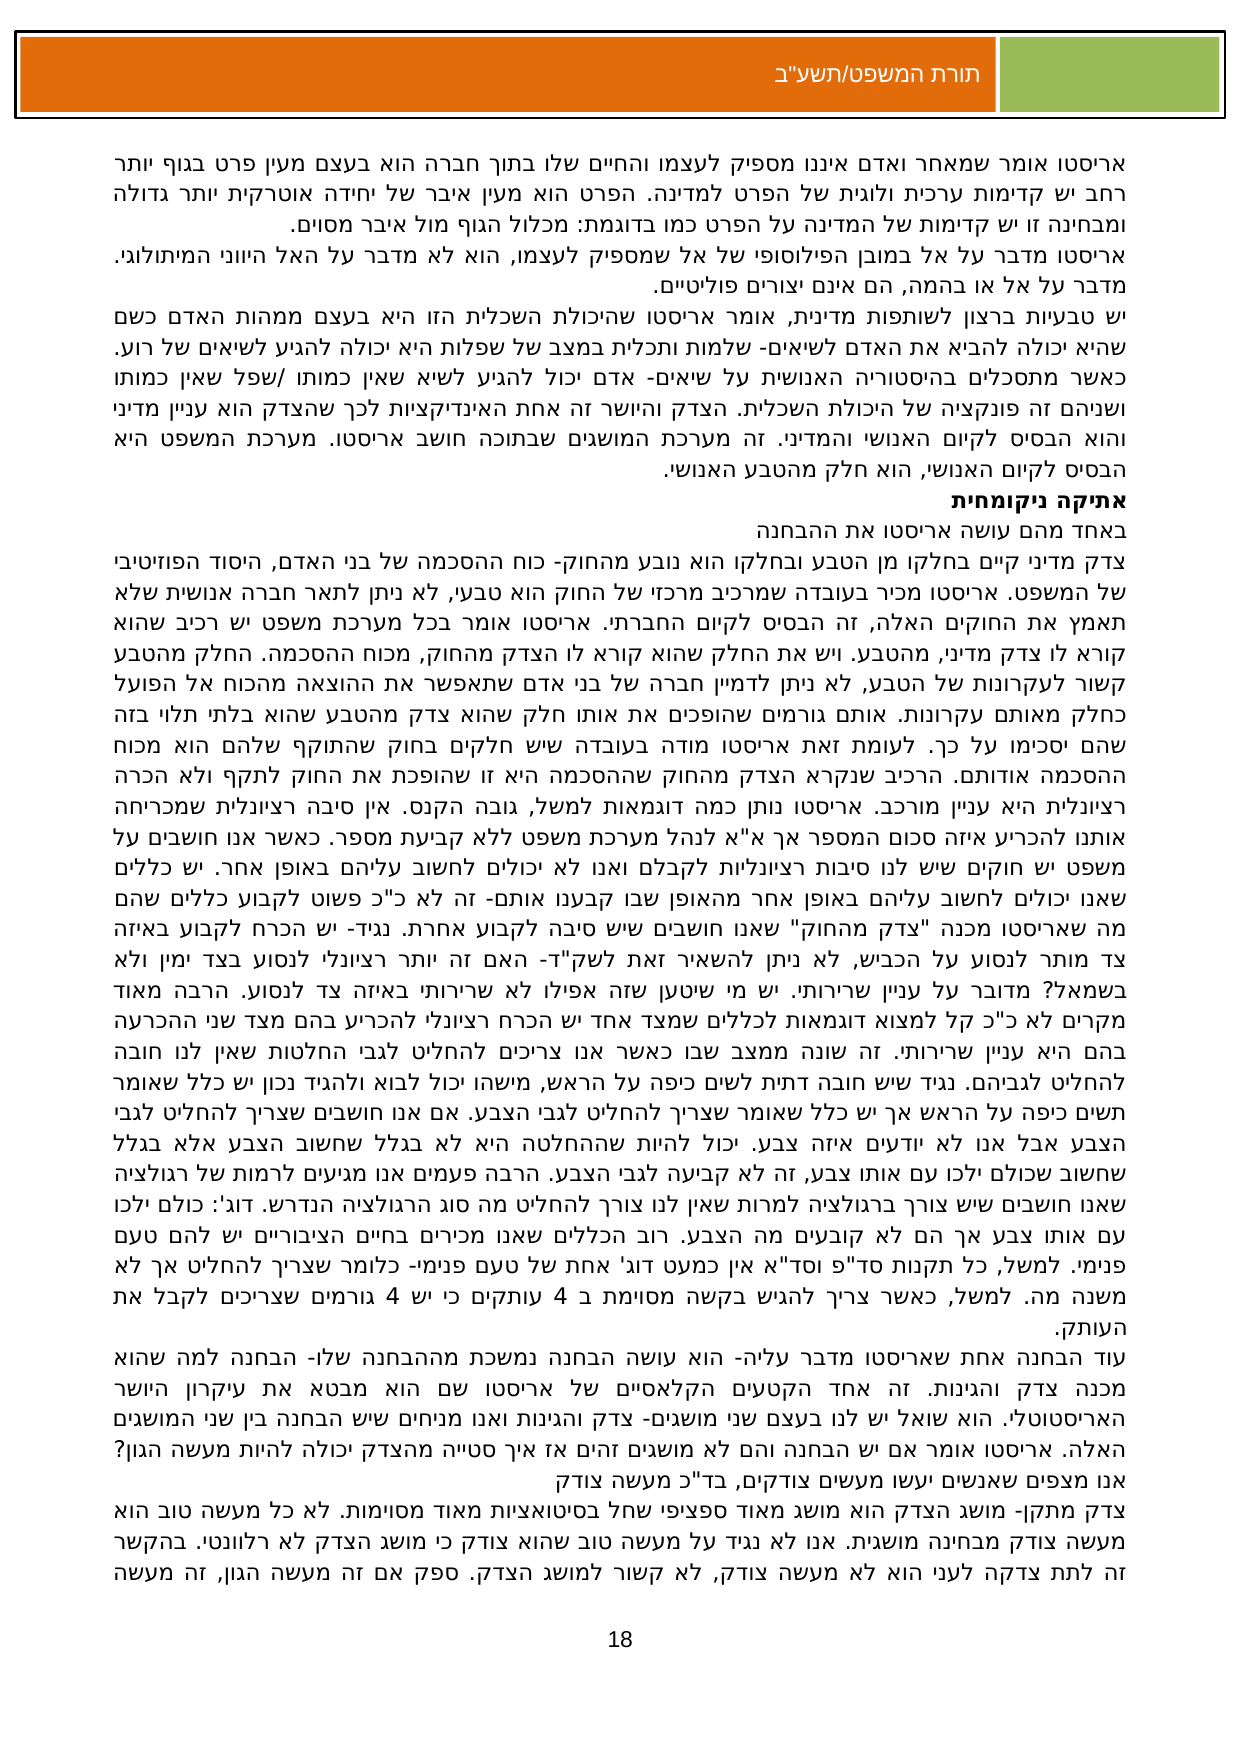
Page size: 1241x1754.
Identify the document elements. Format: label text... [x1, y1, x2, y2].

text עוד הבחנה אחת שאריסטו מדבר עליה- הוא עושה הבחנה נמשכת מההבחנה שלו- הבחנה למה שהוא מכנה צדק והגינות. זה אחד הקטעים הקלאסיים של אריסטו שם הוא מבטא את עיקרון היושר האריסטוטלי. הוא שואל יש לנו בעצם שני מושגים- צדק והגינות ואנו מניחים שיש הבחנה בין שני המושגים האלה. אריסטו אומר אם יש הבחנה והם לא מושגים זהים אז איך סטייה מהצדק יכולה להיות מעשה הגון? אנו מצפים שאנשים יעשו מעשים צודקים, בד"כ מעשה צודק [112, 1344, 1128, 1493]
text אתיקה ניקומחית [112, 487, 1128, 513]
text אריסטו מדבר על אל במובן הפילוסופי של אל שמספיק לעצמו, הוא לא מדבר על האל היווני המיתולוגי. מדבר על אל או בהמה, הם אינם יצורים פוליטיים. [112, 242, 1128, 299]
text אריסטו אומר שמאחר ואדם איננו מספיק לעצמו והחיים שלו בתוך חברה הוא בעצם מעין פרט בגוף יותר רחב יש קדימות ערכית ולוגית של הפרט למדינה. הפרט הוא מעין איבר של יחידה אוטרקית יותר גדולה ומבחינה זו יש קדימות של המדינה על הפרט כמו בדוגמת: מכלול הגוף מול איבר מסוים. [112, 150, 1128, 238]
text יש טבעיות ברצון לשותפות מדינית, אומר אריסטו שהיכולת השכלית הזו היא בעצם ממהות האדם כשם שהיא יכולה להביא את האדם לשיאים- שלמות ותכלית במצב של שפלות היא יכולה להגיע לשיאים של רוע. כאשר מתסכלים בהיסטוריה האנושית על שיאים- אדם יכול להגיע לשיא שאין כמותו /שפל שאין כמותו ושניהם זה פונקציה של היכולת השכלית. הצדק והיושר זה אחת האינדיקציות לכך שהצדק הוא עניין מדיני והוא הבסיס לקיום האנושי והמדיני. זה מערכת המושגים שבתוכה חושב אריסטו. מערכת המשפט היא הבסיס לקיום האנושי, הוא חלק מהטבע האנושי. [112, 303, 1128, 483]
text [112, 1497, 1128, 1585]
text באחד מהם עושה אריסטו את ההבחנה [112, 517, 1128, 544]
text צדק מדיני קיים בחלקו מן הטבע ובחלקו הוא נובע מהחוק- כוח ההסכמה של בני האדם, היסוד הפוזיטיבי של המשפט. אריסטו מכיר בעובדה שמרכיב מרכזי של החוק הוא טבעי, לא ניתן לתאר חברה אנושית שלא תאמץ את החוקים האלה, זה הבסיס לקיום החברתי. אריסטו אומר בכל מערכת משפט יש רכיב שהוא קורא לו צדק מדיני, מהטבע. ויש את החלק שהוא קורא לו הצדק מהחוק, מכוח ההסכמה. החלק מהטבע קשור לעקרונות של הטבע, לא ניתן לדמיין חברה של בני אדם שתאפשר את ההוצאה מהכוח אל הפועל כחלק מאותם עקרונות. אותם גורמים שהופכים את אותו חלק שהוא צדק מהטבע שהוא בלתי תלוי בזה שהם יסכימו על כך. לעומת זאת אריסטו מודה בעובדה שיש חלקים בחוק שהתוקף שלהם הוא מכוח ההסכמה אודותם. הרכיב שנקרא הצדק מהחוק שההסכמה היא זו שהופכת את החוק לתקף ולא הכרה רציונלית היא עניין מורכב. אריסטו נותן כמה דוגמאות למשל, גובה הקנס. אין סיבה רציונלית שמכריחה אותנו להכריע איזה סכום המספר אך א"א לנהל מערכת משפט ללא קביעת מספר. כאשר אנו חושבים על משפט יש חוקים שיש לנו סיבות רציונליות לקבלם ואנו לא יכולים לחשוב עליהם באופן אחר. יש כללים שאנו יכולים לחשוב עליהם באופן אחר מהאופן שבו קבענו אותם- זה לא כ"כ פשוט לקבוע כללים שהם מה שאריסטו מכנה "צדק מהחוק" שאנו חושבים שיש סיבה לקבוע אחרת. נגיד- יש הכרח לקבוע באיזה צד מותר לנסוע על הכביש, לא ניתן להשאיר זאת לשק"ד- האם זה יותר רציונלי לנסוע בצד ימין ולא בשמאל? מדובר על עניין שרירותי. יש מי שיטען שזה אפילו לא שרירותי באיזה צד לנסוע. הרבה מאוד מקרים לא כ"כ קל למצוא דוגמאות לכללים שמצד אחד יש הכרח רציונלי להכריע בהם מצד שני ההכרעה בהם היא עניין שרירותי. זה שונה ממצב שבו כאשר אנו צריכים להחליט לגבי החלטות שאין לנו חובה להחליט לגביהם. נגיד שיש חובה דתית לשים כיפה על הראש, מישהו יכול לבוא ולהגיד נכון יש כלל שאומר תשים כיפה על הראש אך יש כלל שאומר שצריך להחליט לגבי הצבע. אם אנו חושבים שצריך להחליט לגבי הצבע אבל אנו לא יודעים איזה צבע. יכול להיות שההחלטה היא לא בגלל שחשוב הצבע אלא בגלל שחשוב שכולם ילכו עם אותו צבע, זה לא קביעה לגבי הצבע. הרבה פעמים אנו מגיעים לרמות של רגולציה שאנו חושבים שיש צורך ברגולציה למרות שאין לנו צורך להחליט מה סוג הרגולציה הנדרש. דוג': כולם ילכו עם אותו צבע אך הם לא קובעים מה הצבע. רוב הכללים שאנו מכירים בחיים הציבוריים יש להם טעם פנימי. למשל, כל תקנות סד"פ וסד"א אין כמעט דוג' אחת של טעם פנימי- כלומר שצריך להחליט אך לא משנה מה. למשל, כאשר צריך להגיש בקשה מסוימת ב 4 עותקים כי יש 4 גורמים שצריכים לקבל את העותק. [112, 548, 1128, 1340]
